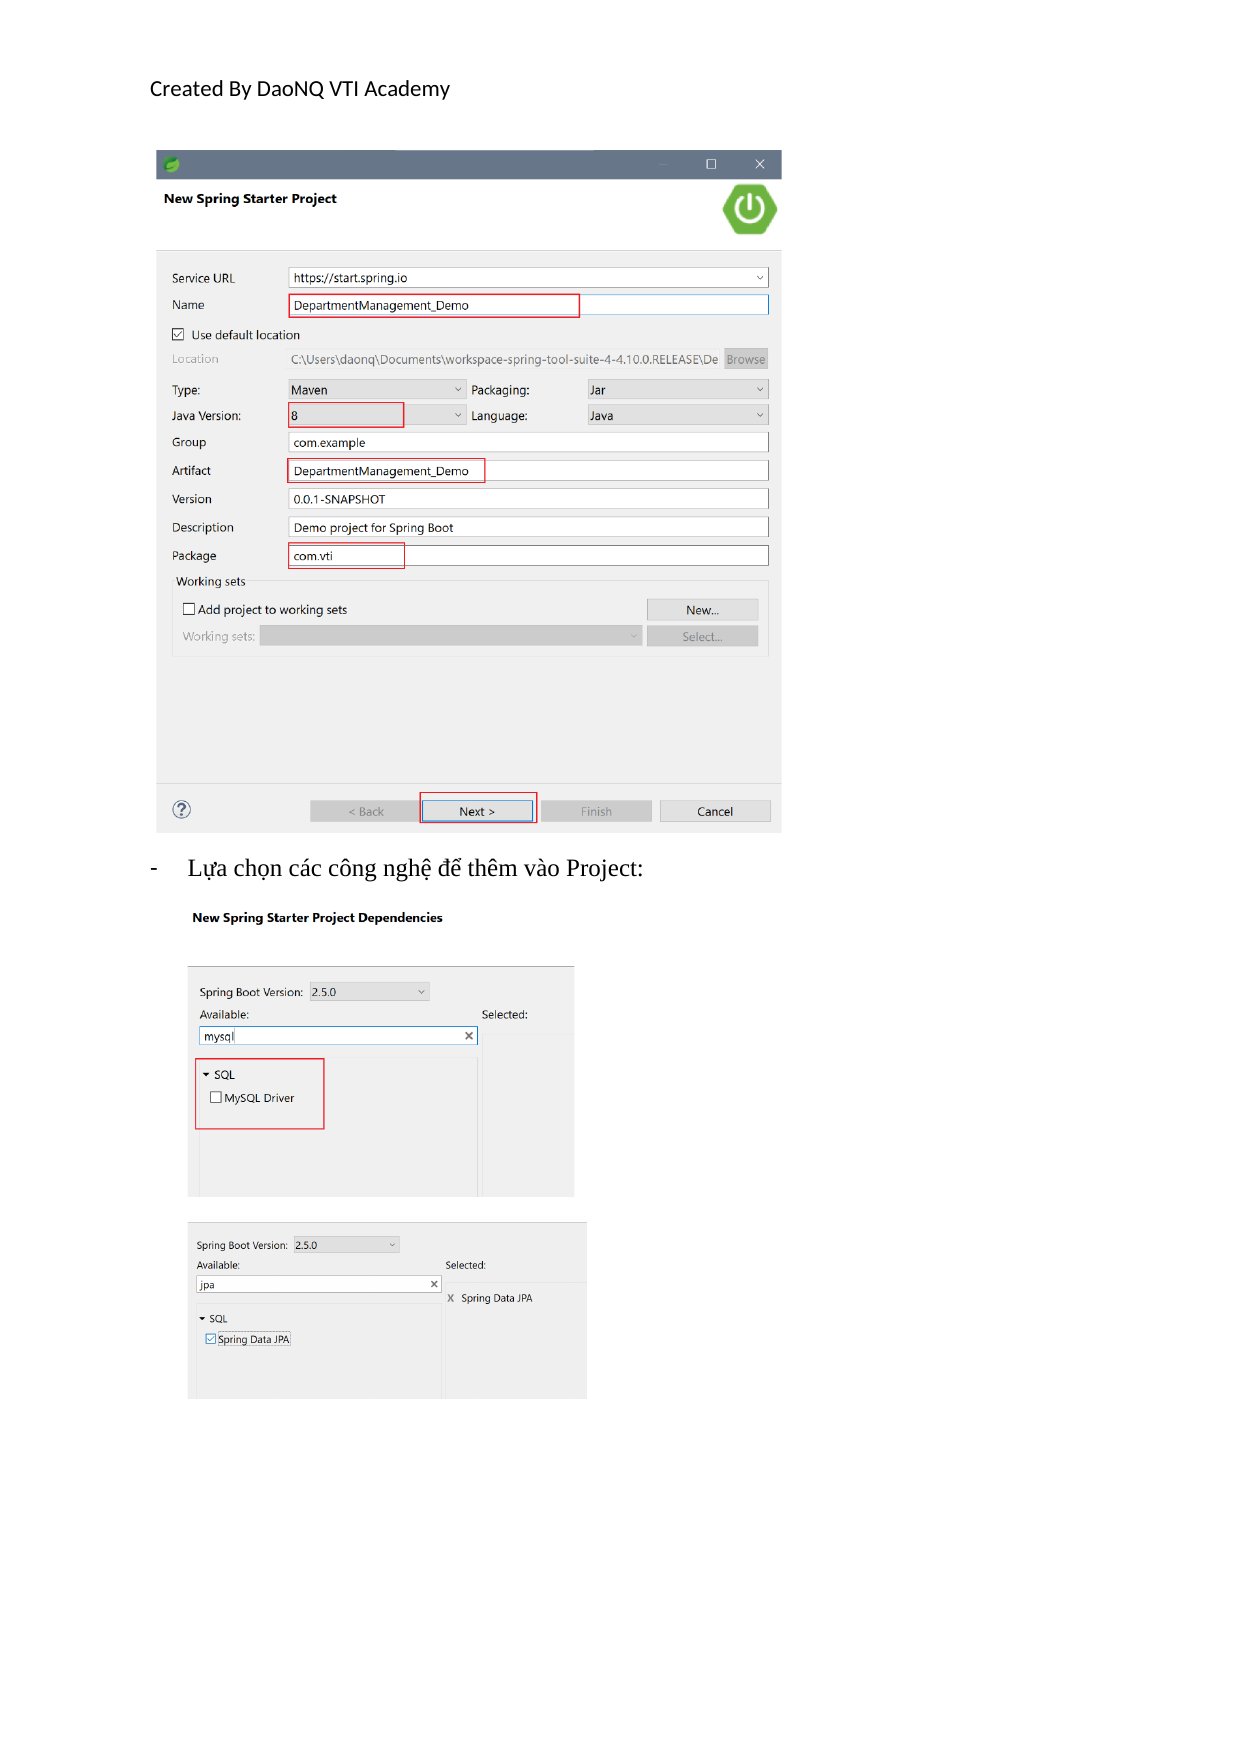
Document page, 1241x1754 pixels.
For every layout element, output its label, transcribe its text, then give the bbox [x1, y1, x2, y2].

picture [187, 1216, 587, 1399]
picture [156, 150, 782, 833]
picture [187, 901, 575, 1197]
list Lựa chọn các công nghệ để thêm vào Project: [150, 852, 1090, 882]
